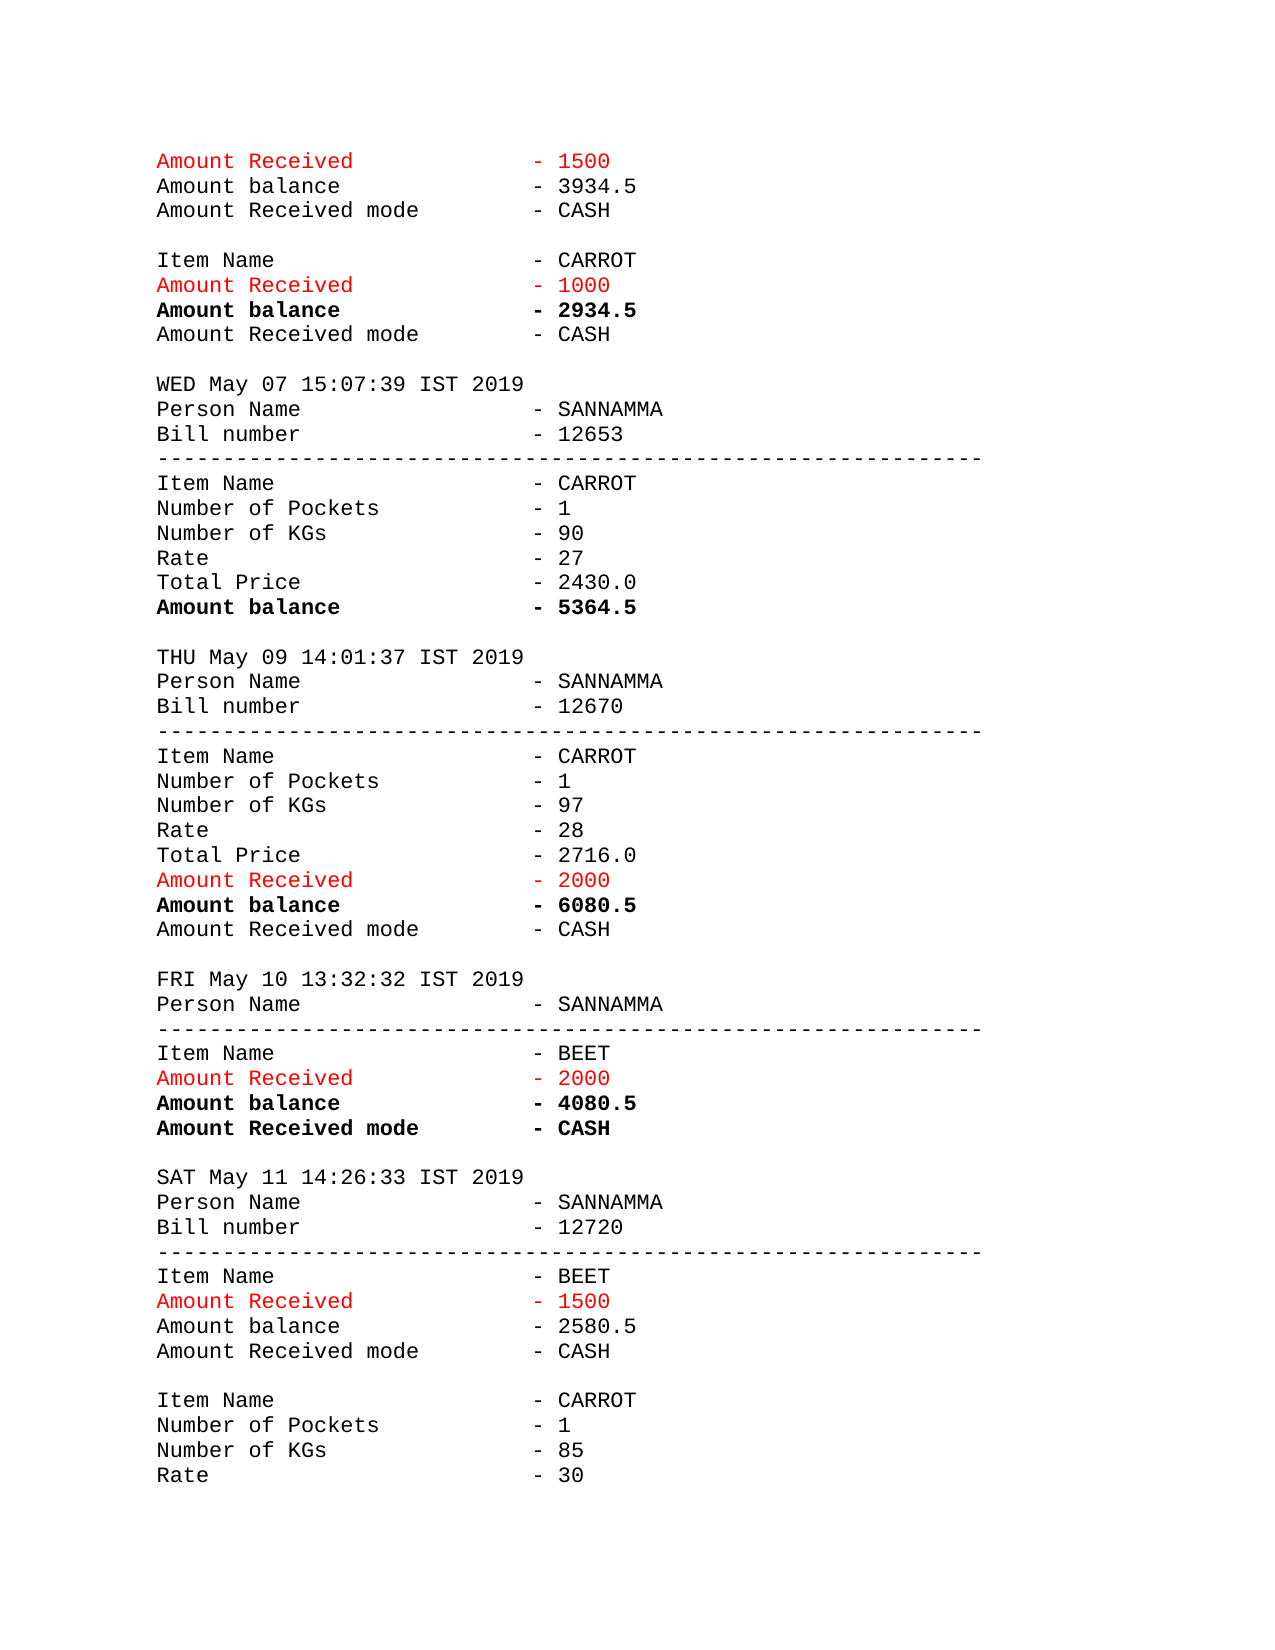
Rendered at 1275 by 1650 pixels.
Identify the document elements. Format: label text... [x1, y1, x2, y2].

text Amount balance - 5364.5 [156, 596, 1118, 621]
text Amount Received - 2000 [156, 1067, 1118, 1092]
text Item Name - CARROT [156, 745, 1118, 770]
text Person Name - SANNAMMA [156, 993, 1118, 1018]
text Number of KGs - 97 [156, 794, 1118, 819]
text --------------------------------------------------------------- [156, 1241, 1118, 1266]
text Item Name - CARROT [156, 249, 1118, 274]
text Bill number - 12653 [156, 423, 1118, 447]
text WED May 07 15:07:39 IST 2019 [156, 373, 1118, 398]
text Amount Received mode - CASH [156, 323, 1118, 348]
text Amount balance - 2934.5 [156, 299, 1118, 323]
text FRI May 10 13:32:32 IST 2019 [156, 968, 1118, 993]
text Person Name - SANNAMMA [156, 1191, 1118, 1216]
text Rate - 30 [156, 1464, 1118, 1489]
text Amount balance - 4080.5 [156, 1092, 1118, 1117]
text --------------------------------------------------------------- [156, 1018, 1118, 1042]
text Amount Received mode - CASH [156, 1117, 1118, 1142]
text --------------------------------------------------------------- [156, 447, 1118, 472]
text Amount balance - 3934.5 [156, 175, 1118, 199]
text Amount balance - 6080.5 [156, 894, 1118, 918]
text Rate - 28 [156, 819, 1118, 844]
text Amount Received - 1500 [156, 1290, 1118, 1315]
text Item Name - CARROT [156, 472, 1118, 497]
text Item Name - BEET [156, 1266, 1118, 1290]
text Total Price - 2430.0 [156, 571, 1118, 596]
text SAT May 11 14:26:33 IST 2019 [156, 1166, 1118, 1191]
text Item Name - CARROT [156, 1389, 1118, 1414]
text Item Name - BEET [156, 1042, 1118, 1067]
text --------------------------------------------------------------- [156, 720, 1118, 745]
text Person Name - SANNAMMA [156, 671, 1118, 695]
text Rate - 27 [156, 547, 1118, 571]
text Number of Pockets - 1 [156, 1414, 1118, 1439]
text Amount balance - 2580.5 [156, 1315, 1118, 1340]
text Number of Pockets - 1 [156, 497, 1118, 522]
text Number of Pockets - 1 [156, 770, 1118, 794]
text Amount Received mode - CASH [156, 918, 1118, 943]
text Amount Received mode - CASH [156, 199, 1118, 224]
text Number of KGs - 85 [156, 1439, 1118, 1464]
text Number of KGs - 90 [156, 522, 1118, 547]
text THU May 09 14:01:37 IST 2019 [156, 646, 1118, 671]
text Amount Received mode - CASH [156, 1340, 1118, 1365]
text Bill number - 12670 [156, 695, 1118, 720]
text Amount Received - 1500 [156, 150, 1118, 175]
text Amount Received - 2000 [156, 869, 1118, 894]
text Total Price - 2716.0 [156, 844, 1118, 869]
text Bill number - 12720 [156, 1216, 1118, 1241]
text Person Name - SANNAMMA [156, 398, 1118, 423]
text Amount Received - 1000 [156, 274, 1118, 299]
